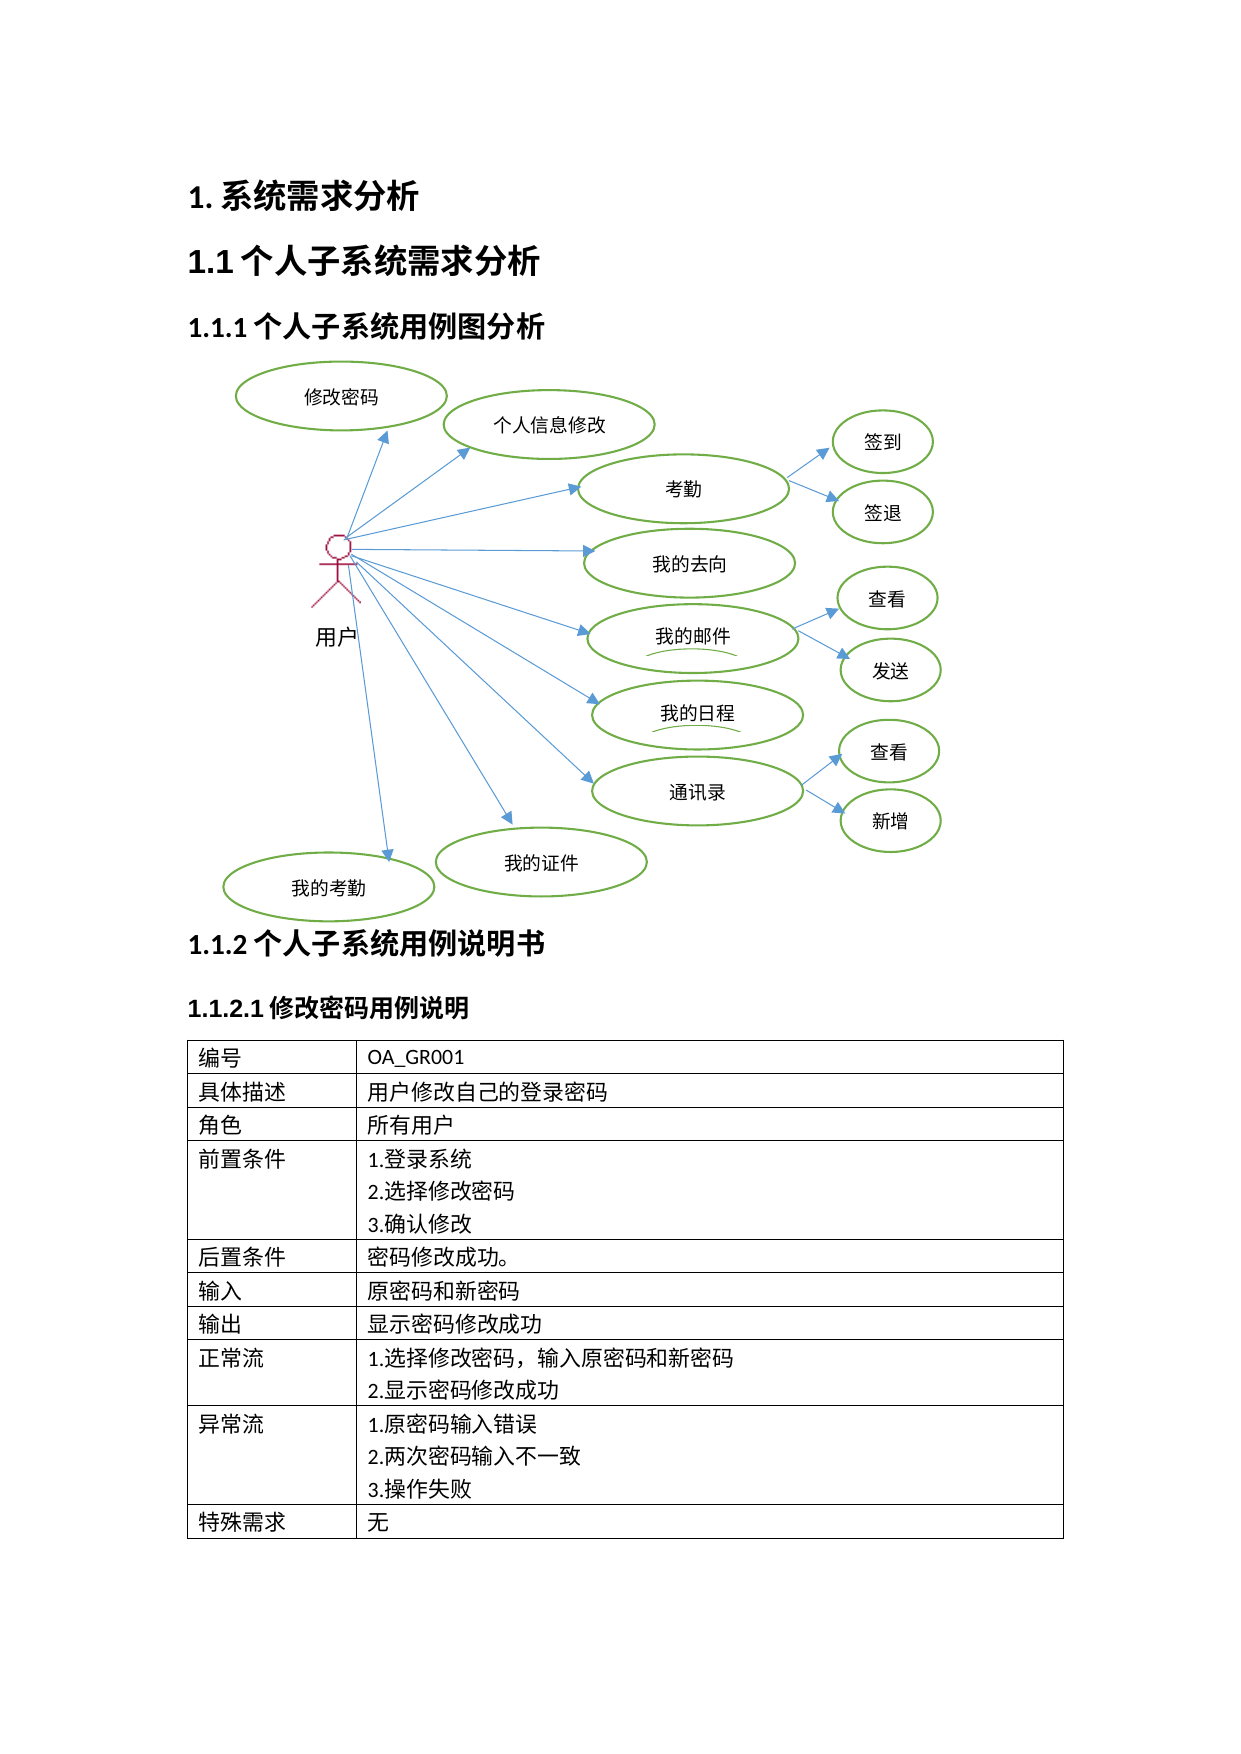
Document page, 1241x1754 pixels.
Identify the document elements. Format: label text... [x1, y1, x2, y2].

table_cell 特殊需求 [188, 1505, 356, 1537]
table_cell 原密码和新密码 [357, 1273, 1063, 1306]
subtitle 1.1.2.1修改密码用例说明 [187, 974, 1053, 1039]
table_cell 所有用户 [357, 1108, 1063, 1140]
table_cell 前置条件 [188, 1141, 356, 1239]
table_cell 1.原密码输入错误 2.两次密码输入不一致 3.操作失败 [357, 1406, 1063, 1504]
table_cell 角色 [188, 1108, 356, 1140]
table_cell 用户修改自己的登录密码 [357, 1074, 1063, 1107]
subtitle 1.1.2个人子系统用例说明书 [187, 909, 1053, 974]
table_cell 输入 [188, 1273, 356, 1306]
subtitle 系统需求分析 [187, 162, 1053, 227]
table_cell 输出 [188, 1307, 356, 1339]
subtitle 1.1.1个人子系统用例图分析 [187, 292, 1053, 357]
table_cell 1.登录系统 2.选择修改密码 3.确认修改 [357, 1141, 1063, 1239]
table_cell 显示密码修改成功 [357, 1307, 1063, 1339]
table_header OA_GR001 [357, 1041, 1063, 1073]
table_cell 正常流 [188, 1340, 356, 1405]
table_cell 无 [357, 1505, 1063, 1537]
picture [352, 557, 361, 564]
table_cell 1.选择修改密码，输入原密码和新密码 2.显示密码修改成功 [357, 1340, 1063, 1405]
picture [350, 524, 361, 533]
table_cell 后置条件 [188, 1240, 356, 1272]
table_cell 具体描述 [188, 1074, 356, 1107]
table_cell 密码修改成功。 [357, 1240, 1063, 1272]
table_cell 异常流 [188, 1406, 356, 1504]
table_header 编号 [188, 1041, 356, 1073]
picture [310, 524, 361, 611]
subtitle 1.1个人子系统需求分析 [187, 227, 1053, 292]
picture [350, 529, 361, 537]
